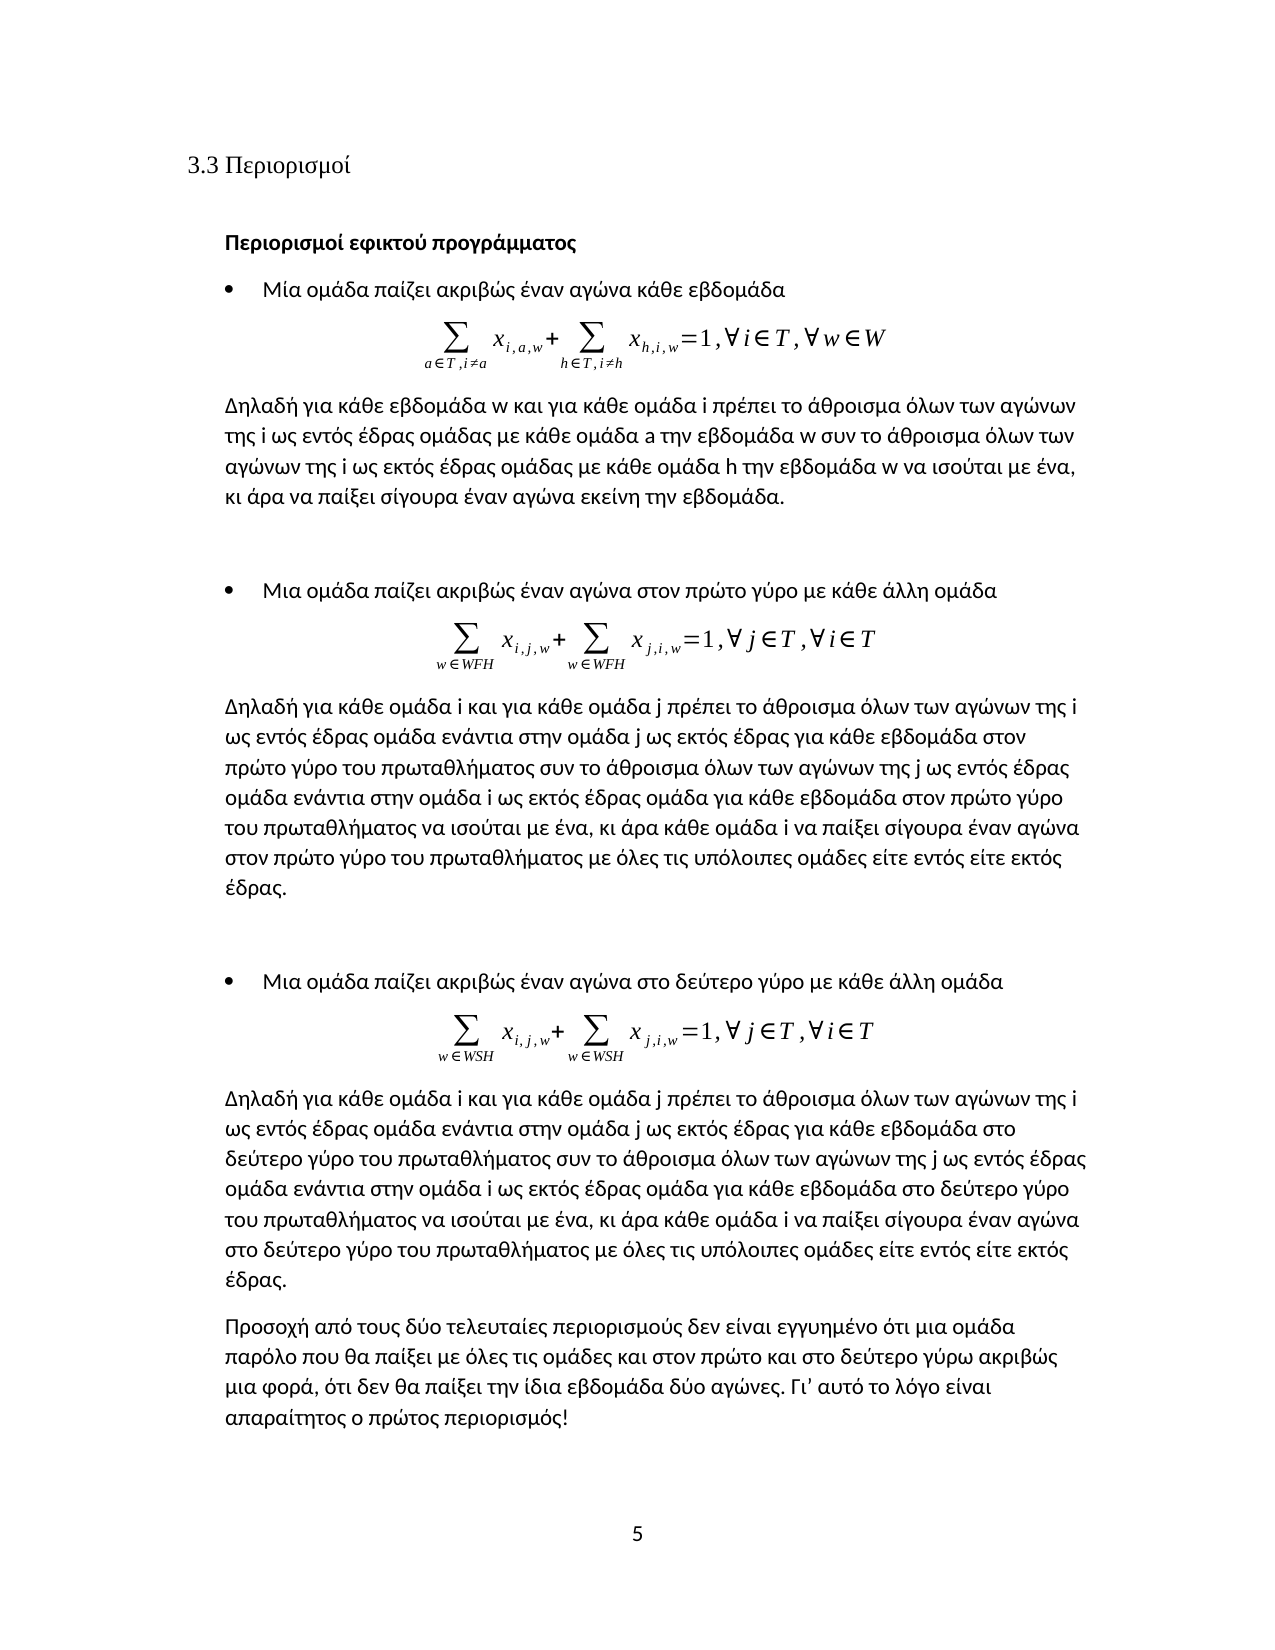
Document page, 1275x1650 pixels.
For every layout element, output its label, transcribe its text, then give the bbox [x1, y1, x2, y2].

text Δηλαδή για κάθε εβδομάδα w και για κάθε ομάδα i πρέπει το άθροισμα όλων των αγώνων της i ως εντός έδρας ομάδας με κάθε ομάδα a την εβδομάδα w συν το άθροισμα όλων των αγώνων της i ως εκτός έδρας ομάδας με κάθε ομάδα h την εβδομάδα w να ισούται με ένα, κι άρα να παίξει σίγουρα έναν αγώνα εκείνη την εβδομάδα. [225, 391, 1087, 510]
list Μία ομάδα παίζει ακριβώς έναν αγώνα κάθε εβδομάδα [225, 275, 1087, 303]
text Δηλαδή για κάθε ομάδα i και για κάθε ομάδα j πρέπει το άθροισμα όλων των αγώνων της i ως εντός έδρας ομάδα ενάντια στην ομάδα j ως εκτός έδρας για κάθε εβδομάδα στο δεύτερο γύρο του πρωταθλήματος συν το άθροισμα όλων των αγώνων της j ως εντός έδρας ομάδα ενάντια στην ομάδα i ως εκτός έδρας ομάδα για κάθε εβδομάδα στο δεύτερο γύρο του πρωταθλήματος να ισούται με ένα, κι άρα κάθε ομάδα i να παίξει σίγουρα έναν αγώνα στο δεύτερο γύρο του πρωταθλήματος με όλες τις υπόλοιπες ομάδες είτε εντός είτε εκτός έδρας. [225, 1084, 1087, 1293]
text Προσοχή από τους δύο τελευταίες περιορισμούς δεν είναι εγγυημένο ότι μια ομάδα παρόλο που θα παίξει με όλες τις ομάδες και στον πρώτο και στο δεύτερο γύρω ακριβώς μια φορά, ότι δεν θα παίξει την ίδια εβδομάδα δύο αγώνες. Γι’ αυτό το λόγο είναι απαραίτητος ο πρώτος περιορισμός! [225, 1312, 1087, 1431]
list Μια ομάδα παίζει ακριβώς έναν αγώνα στο δεύτερο γύρο με κάθε άλλη ομάδα [225, 967, 1087, 995]
list Μια ομάδα παίζει ακριβώς έναν αγώνα στον πρώτο γύρο με κάθε άλλη ομάδα [225, 576, 1087, 604]
subtitle Περιορισμοί [187, 150, 1087, 179]
text Δηλαδή για κάθε ομάδα i και για κάθε ομάδα j πρέπει το άθροισμα όλων των αγώνων της i ως εντός έδρας ομάδα ενάντια στην ομάδα j ως εκτός έδρας για κάθε εβδομάδα στον πρώτο γύρο του πρωταθλήματος συν το άθροισμα όλων των αγώνων της j ως εντός έδρας ομάδα ενάντια στην ομάδα i ως εκτός έδρας ομάδα για κάθε εβδομάδα στον πρώτο γύρο του πρωταθλήματος να ισούται με ένα, κι άρα κάθε ομάδα i να παίξει σίγουρα έναν αγώνα στον πρώτο γύρο του πρωταθλήματος με όλες τις υπόλοιπες ομάδες είτε εντός είτε εκτός έδρας. [225, 692, 1087, 902]
text Περιορισμοί εφικτού προγράμματος [225, 228, 1087, 256]
